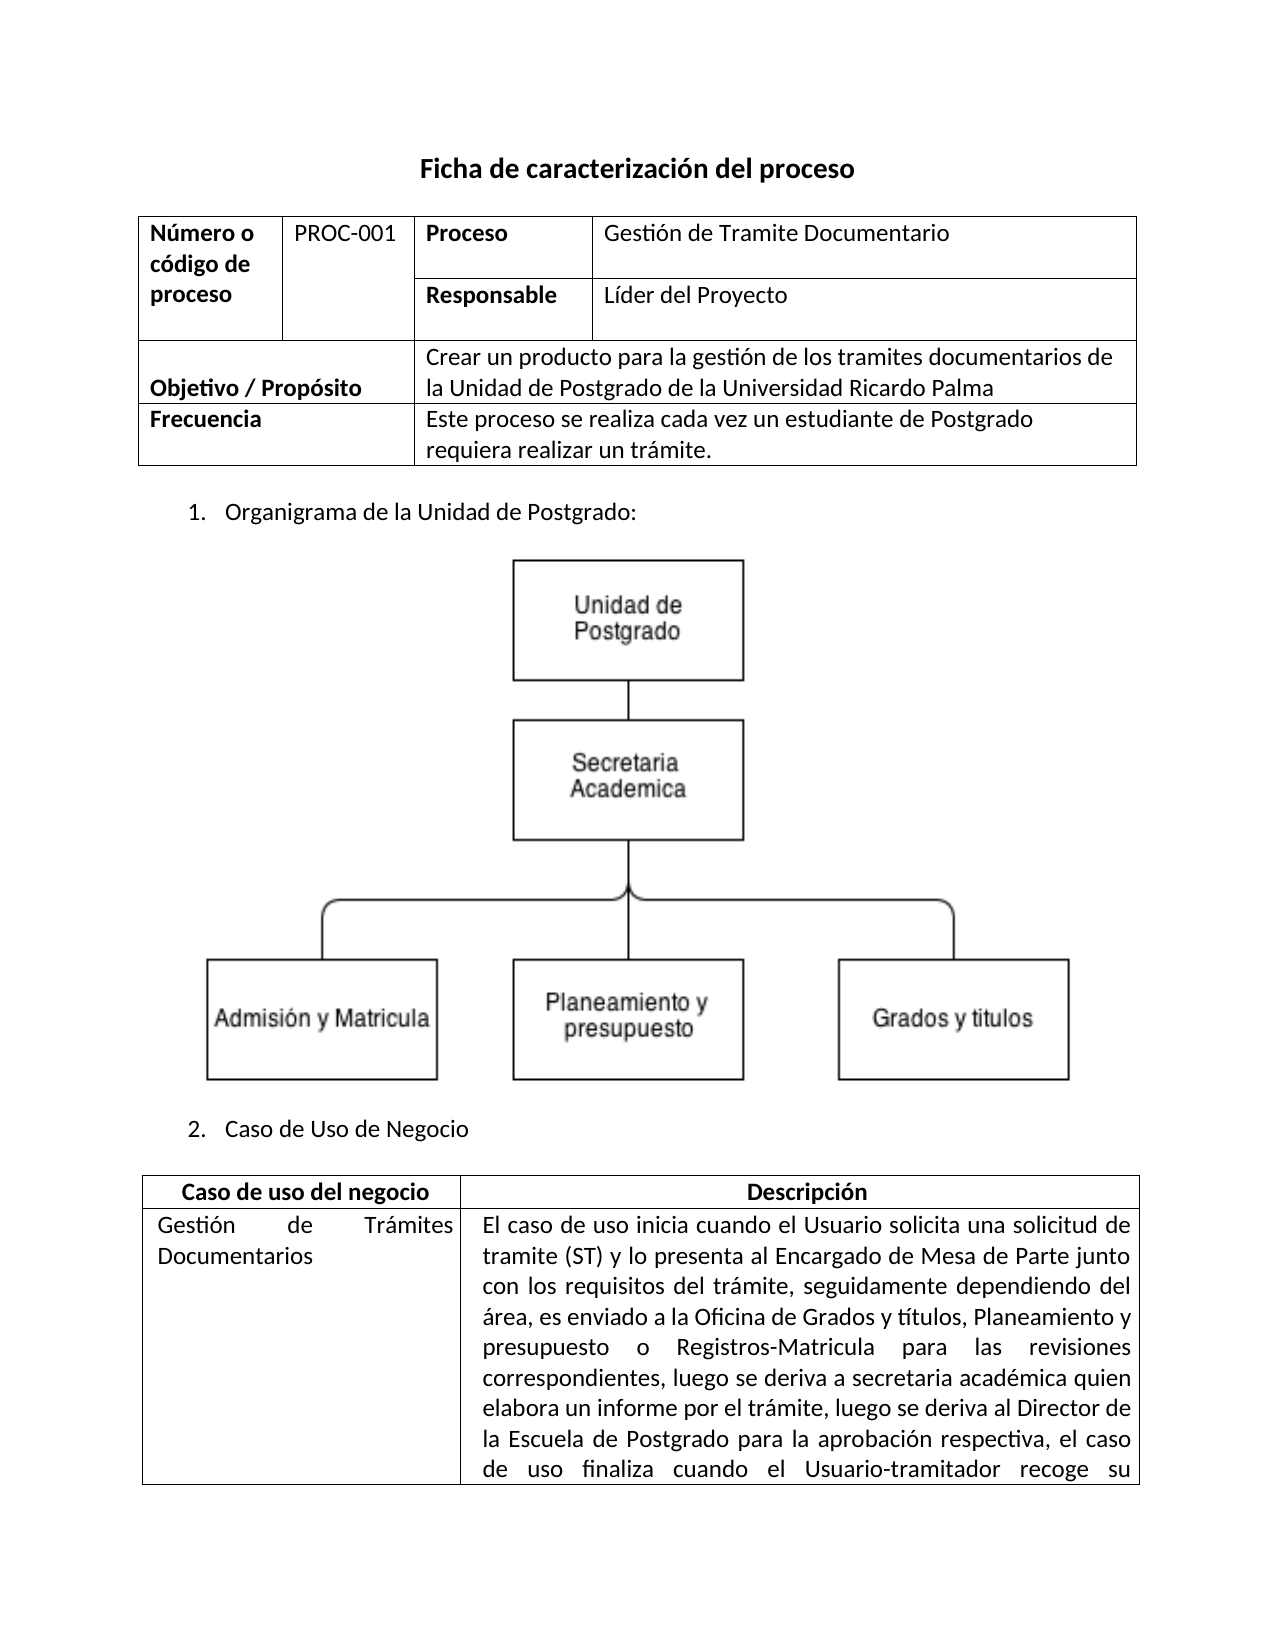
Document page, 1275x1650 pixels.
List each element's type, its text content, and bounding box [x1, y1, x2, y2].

table_cell Líder del Proyecto [593, 279, 1136, 340]
table_header PROC-001 [283, 217, 414, 340]
table_header Proceso [415, 217, 592, 278]
table_cell Frecuencia [139, 404, 414, 464]
table_cell Este proceso se realiza cada vez un estudiante de Postgrado requiera realizar un trámite. [415, 404, 1136, 464]
list Organigrama de la Unidad de Postgrado: [187, 496, 1125, 527]
list Caso de Uso de Negocio [187, 1113, 1125, 1144]
picture [203, 557, 1072, 1083]
table_cell Responsable [415, 279, 592, 340]
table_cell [461, 1209, 1139, 1484]
table_header Número o código de proceso [139, 217, 282, 340]
table_cell Crear un producto para la gestión de los tramites documentarios de la Unidad de Postgrado de la Universidad Ricardo Palma [415, 341, 1136, 402]
table_header Gestión de Tramite Documentario [593, 217, 1136, 278]
table_header Descripción [461, 1176, 1139, 1208]
table_header Caso de uso del negocio [143, 1176, 460, 1208]
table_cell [143, 1209, 460, 1484]
text Ficha de caracterización del proceso [150, 150, 1125, 186]
table_cell Objetivo / Propósito [139, 341, 414, 402]
